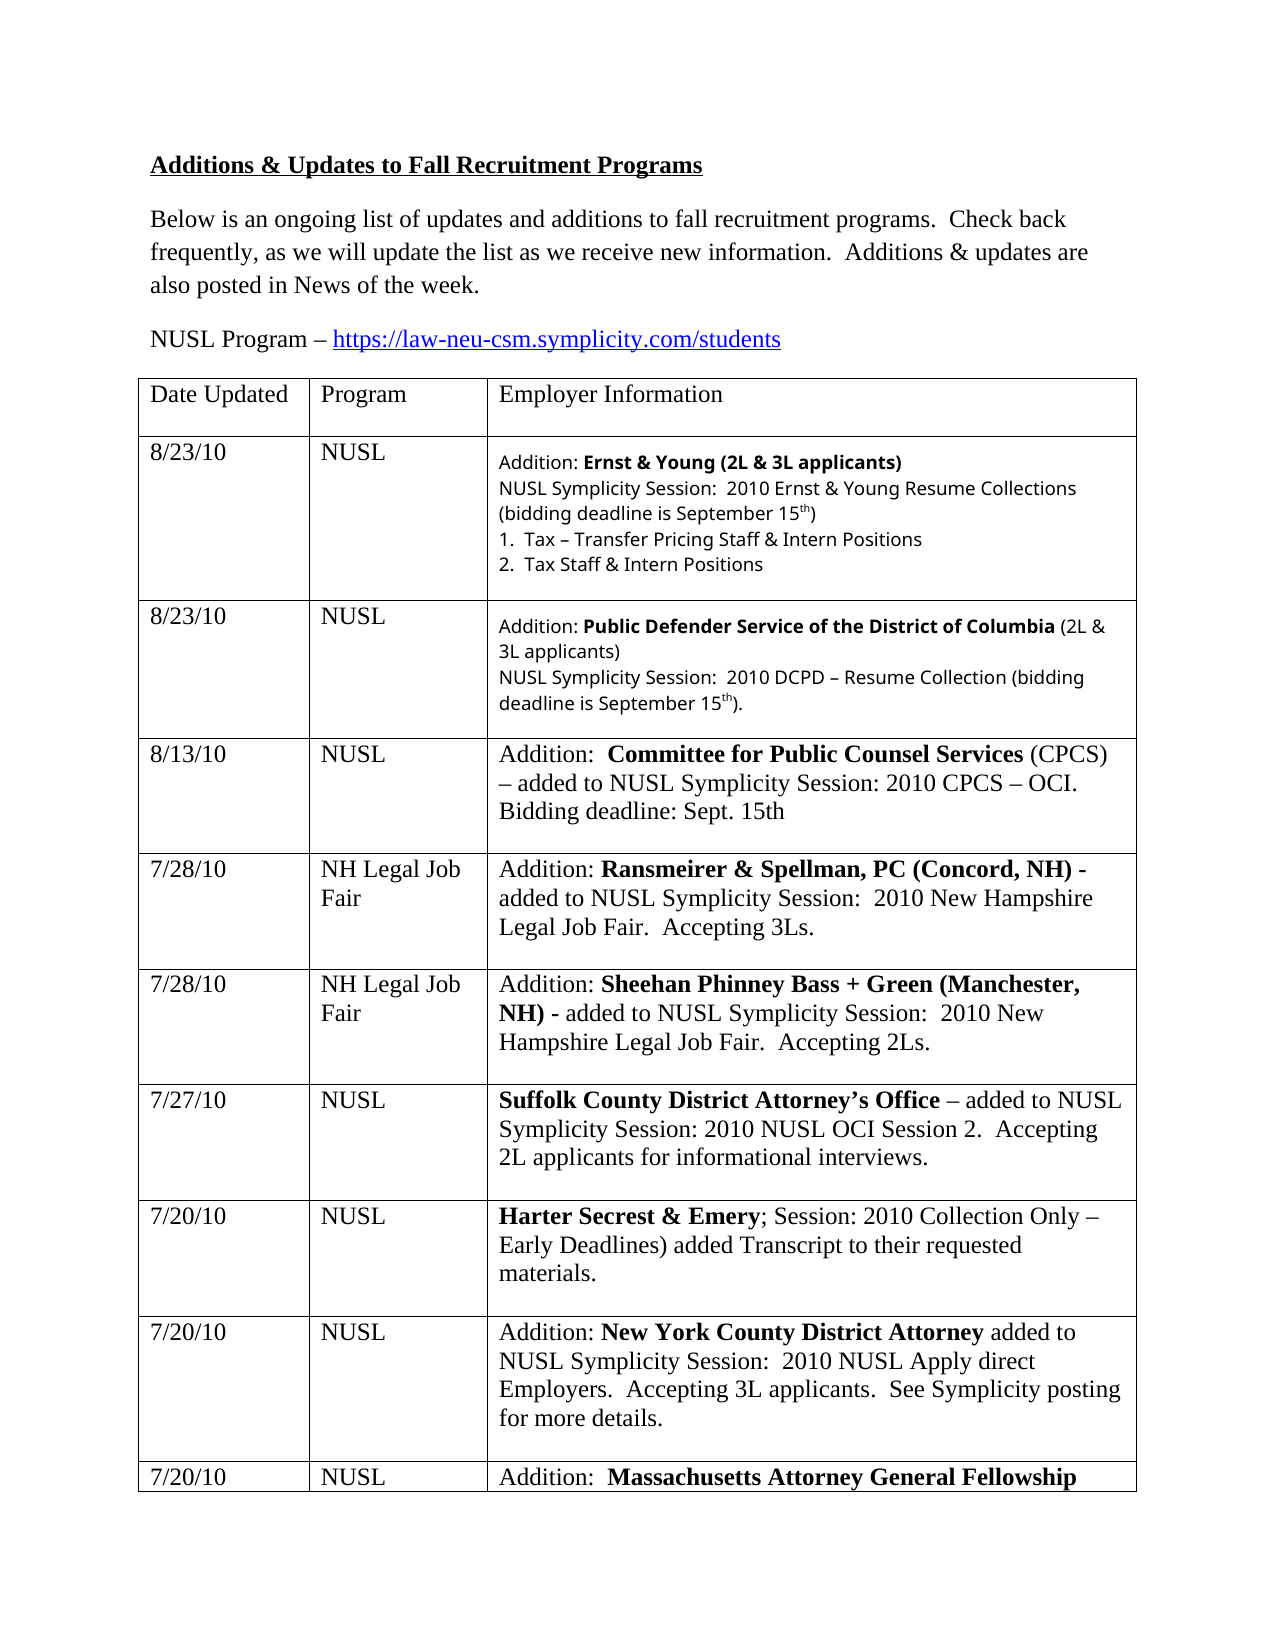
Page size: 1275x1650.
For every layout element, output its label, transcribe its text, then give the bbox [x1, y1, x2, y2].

table_cell 8/23/10 [139, 437, 309, 600]
table_cell NUSL [310, 601, 487, 738]
table_cell NUSL [310, 1317, 487, 1461]
table_cell NUSL [310, 739, 487, 853]
table_cell Addition: New York County District Attorney added to NUSL Symplicity Session: 2010 NUSL Apply direct Employers. Accepting 3L applicants. See Symplicity posting for more details. [488, 1317, 1136, 1461]
table_cell Addition: Ernst & Young (2L & 3L applicants) NUSL Symplicity Session: 2010 Ernst & Young Resume Collections (bidding deadline is September 15th) 1. Tax – Transfer Pricing Staff & Intern Positions 2. Tax Staff & Intern Positions [488, 437, 1136, 600]
table_cell NUSL [310, 437, 487, 600]
table_cell 7/28/10 [139, 854, 309, 968]
text Additions & Updates to Fall Recruitment Programs [150, 150, 1125, 179]
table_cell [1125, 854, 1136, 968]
table_cell 8/13/10 [139, 739, 309, 853]
table_cell Addition: Public Defender Service of the District of Columbia (2L & 3L applicants) NUSL Symplicity Session: 2010 DCPD – Resume Collection (bidding deadline is September 15th). [488, 601, 1136, 738]
table_cell Suffolk County District Attorney’s Office – added to NUSL Symplicity Session: 2010 NUSL OCI Session 2. Accepting 2L applicants for informational interviews. [488, 1085, 1136, 1200]
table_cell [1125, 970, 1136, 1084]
table_cell 7/20/10 [139, 1317, 309, 1461]
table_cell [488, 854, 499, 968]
table_header Program [310, 379, 487, 436]
table_cell NH Legal Job Fair [310, 970, 487, 1084]
table_header Employer Information [488, 379, 1136, 436]
table_cell Harter Secrest & Emery; Session: 2010 Collection Only – Early Deadlines) added Transcript to their requested materials. [488, 1201, 1136, 1316]
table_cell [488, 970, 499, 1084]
table_cell 7/27/10 [139, 1085, 309, 1200]
text Below is an ongoing list of updates and additions to fall recruitment programs. Check back frequently, as we will update the list as we receive new information. Additions & updates are also posted in News of the week. [150, 204, 1125, 299]
table_cell 7/20/10 [139, 1462, 309, 1491]
table_cell 8/23/10 [139, 601, 309, 738]
table_cell 7/28/10 [139, 970, 309, 1084]
table_cell NUSL [310, 1201, 487, 1316]
table_cell NUSL [310, 1085, 487, 1200]
table_cell NH Legal Job Fair [310, 854, 487, 968]
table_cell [488, 1462, 1136, 1491]
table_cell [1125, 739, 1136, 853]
table_header Date Updated [139, 379, 309, 436]
table_cell 7/20/10 [139, 1201, 309, 1316]
table_cell NUSL [310, 1462, 487, 1491]
text NUSL Program – https://law-neu-csm.symplicity.com/students [150, 324, 1125, 352]
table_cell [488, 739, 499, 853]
